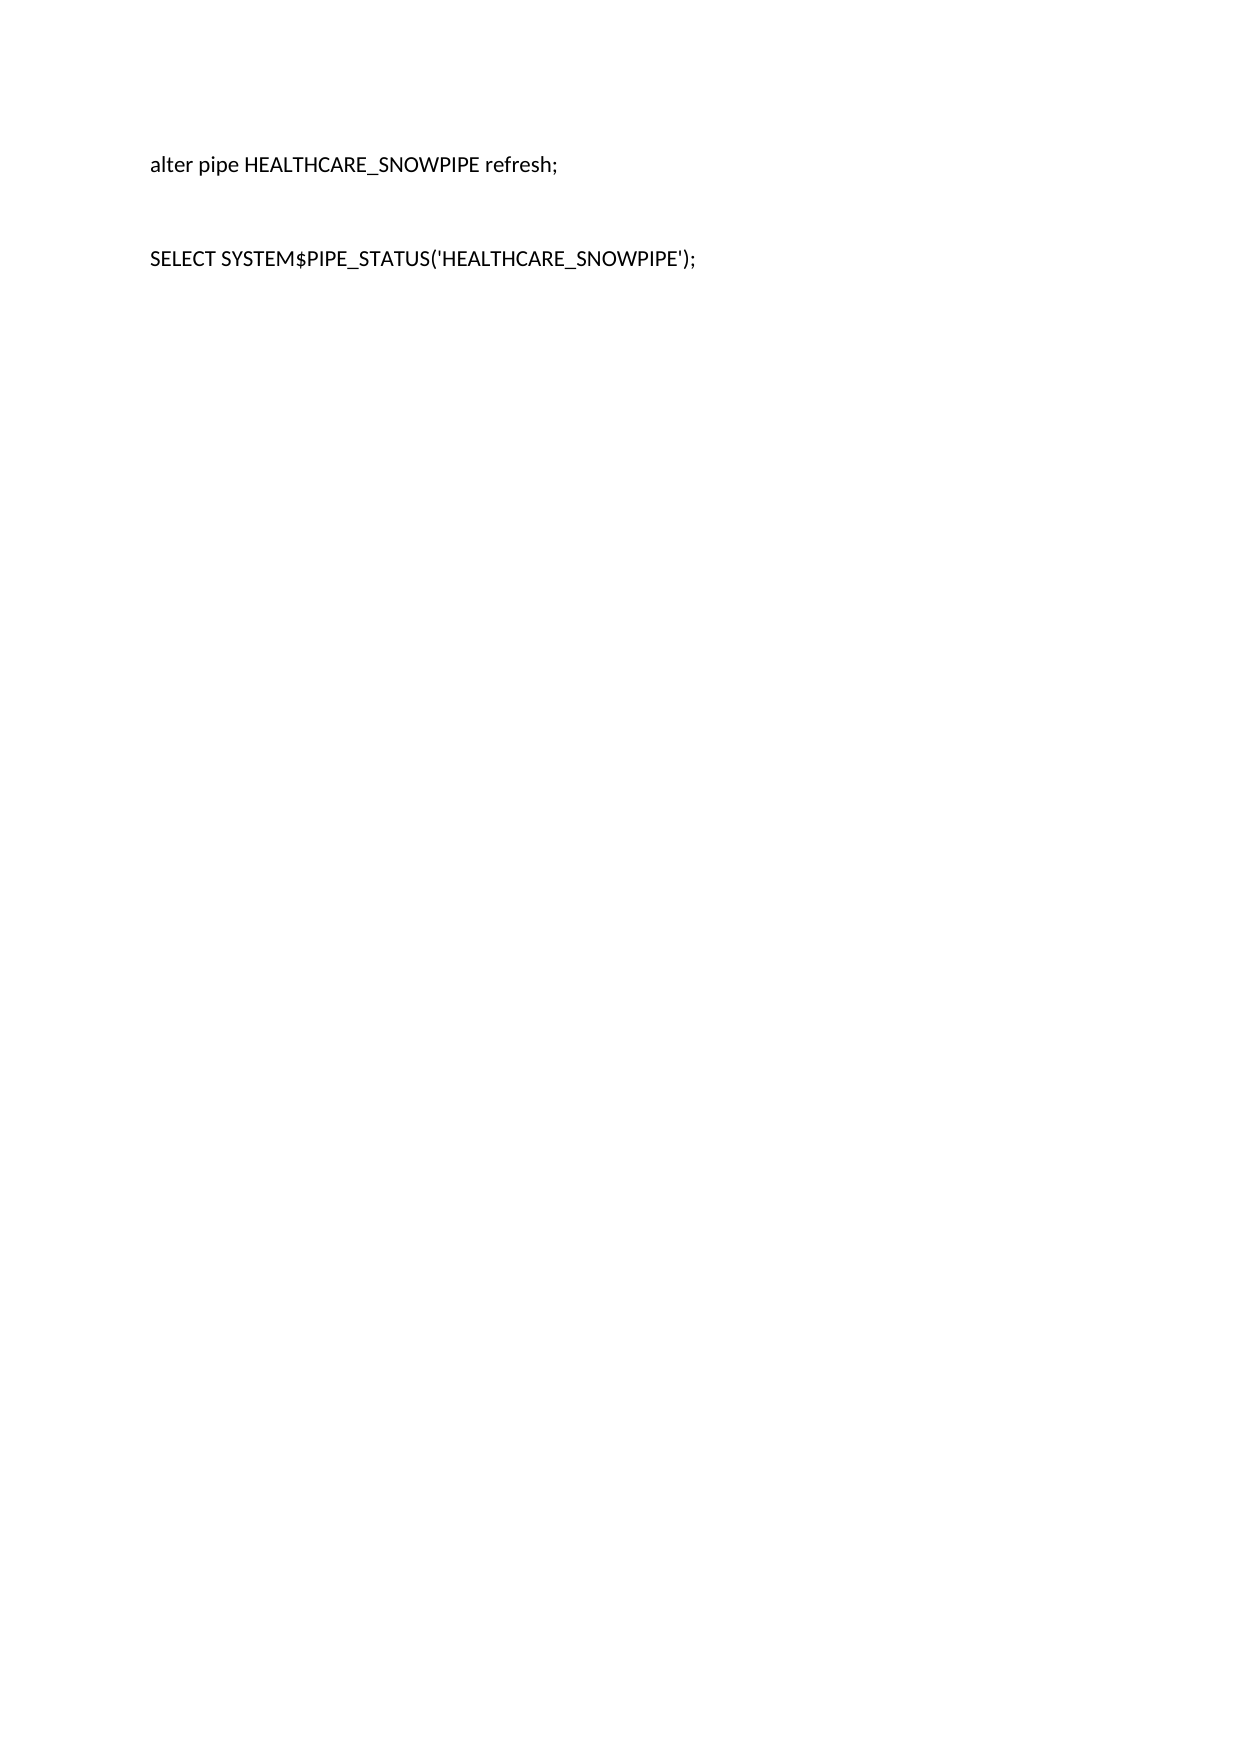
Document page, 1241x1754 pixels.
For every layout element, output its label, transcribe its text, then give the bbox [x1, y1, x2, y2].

text SELECT SYSTEM$PIPE_STATUS('HEALTHCARE_SNOWPIPE'); [150, 244, 1090, 272]
text alter pipe HEALTHCARE_SNOWPIPE refresh; [150, 150, 1090, 178]
